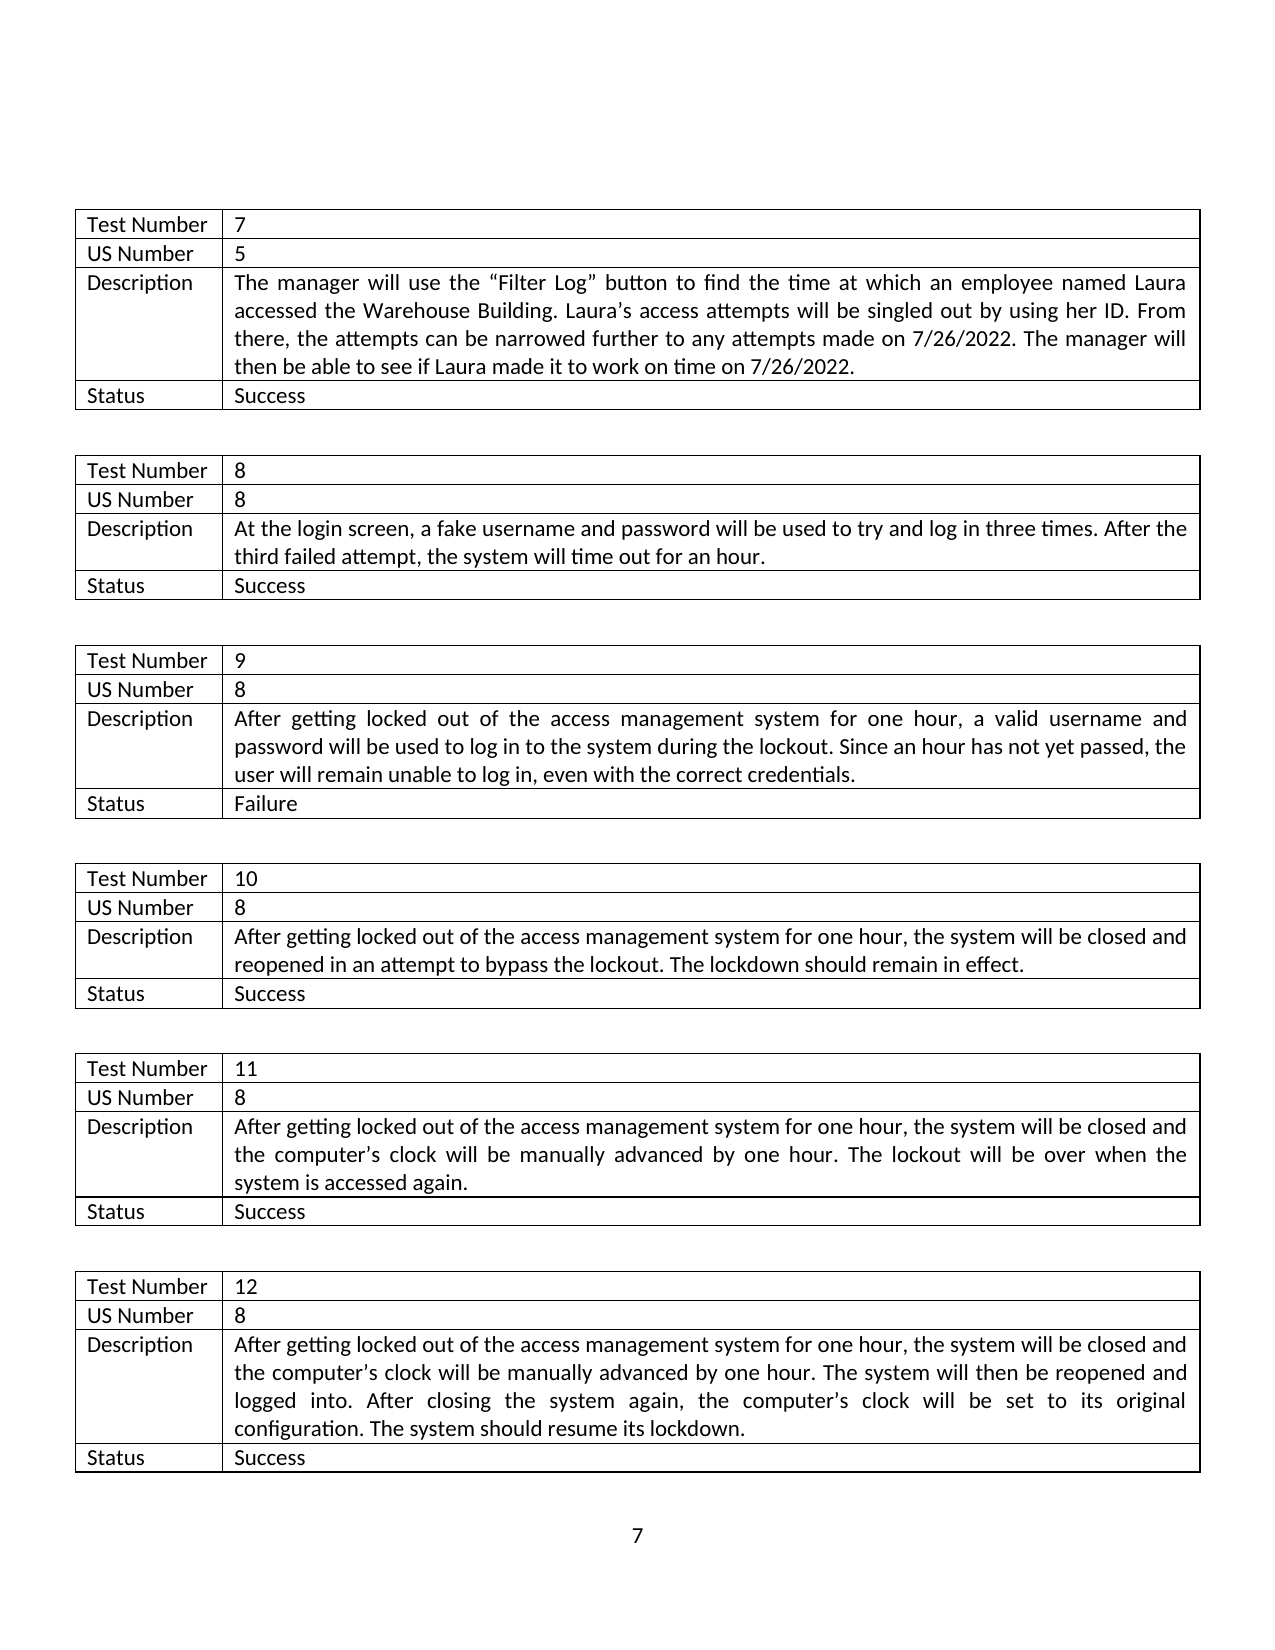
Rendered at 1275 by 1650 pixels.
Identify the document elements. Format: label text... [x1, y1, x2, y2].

table_cell Status [76, 1444, 222, 1471]
table_cell Failure [223, 789, 1199, 817]
table_header Test Number [76, 646, 222, 674]
table_cell After getting locked out of the access management system for one hour, the system will be closed and the computer’s clock will be manually advanced by one hour. The system will then be reopened and logged into. After closing the system again, the computer’s clock will be set to its original configuration. The system should resume its lockdown. [223, 1330, 1199, 1442]
table_cell After getting locked out of the access management system for one hour, a valid username and password will be used to log in to the system during the lockout. Since an hour has not yet passed, the user will remain unable to log in, even with the correct credentials. [223, 704, 1199, 788]
table_header Test Number [76, 1054, 222, 1082]
table_header 9 [223, 646, 1199, 674]
table_cell US Number [76, 239, 222, 267]
table_header 11 [223, 1054, 1199, 1082]
table_cell Description [76, 922, 222, 978]
table_cell The manager will use the “Filter Log” button to find the time at which an employee named Laura accessed the Warehouse Building. Laura’s access attempts will be singled out by using her ID. From there, the attempts can be narrowed further to any attempts made on 7/26/2022. The manager will then be able to see if Laura made it to work on time on 7/26/2022. [223, 268, 1199, 380]
table_cell US Number [76, 675, 222, 703]
table_header 12 [223, 1272, 1199, 1300]
table_cell Status [76, 571, 222, 599]
table_cell 5 [223, 239, 1199, 267]
table_cell Status [76, 381, 222, 409]
table_cell Success [223, 1444, 1199, 1471]
table_header 8 [223, 456, 1199, 484]
table_cell 8 [223, 675, 1199, 703]
table_cell 8 [223, 1301, 1199, 1329]
table_cell Description [76, 268, 222, 380]
table_cell Status [76, 1198, 222, 1225]
table_cell Status [76, 789, 222, 817]
table_cell Description [76, 514, 222, 570]
table_cell 8 [223, 1083, 1199, 1111]
table_header 7 [223, 210, 1199, 238]
table_header 10 [223, 864, 1199, 892]
table_cell Success [223, 571, 1199, 599]
table_cell 8 [223, 485, 1199, 513]
table_cell Success [223, 979, 1199, 1007]
table_header Test Number [76, 210, 222, 238]
table_cell Description [76, 1330, 222, 1442]
table_cell US Number [76, 485, 222, 513]
table_cell After getting locked out of the access management system for one hour, the system will be closed and the computer’s clock will be manually advanced by one hour. The lockout will be over when the system is accessed again. [223, 1112, 1199, 1196]
table_cell At the login screen, a fake username and password will be used to try and log in three times. After the third failed attempt, the system will time out for an hour. [223, 514, 1199, 570]
table_cell US Number [76, 1083, 222, 1111]
table_cell Success [223, 381, 1199, 409]
table_header Test Number [76, 456, 222, 484]
table_cell Description [76, 1112, 222, 1196]
table_cell Description [76, 704, 222, 788]
table_cell After getting locked out of the access management system for one hour, the system will be closed and reopened in an attempt to bypass the lockout. The lockdown should remain in effect. [223, 922, 1199, 978]
table_header Test Number [76, 864, 222, 892]
table_cell US Number [76, 1301, 222, 1329]
table_header Test Number [76, 1272, 222, 1300]
table_cell Status [76, 979, 222, 1007]
table_cell US Number [76, 893, 222, 921]
table_cell 8 [223, 893, 1199, 921]
table_cell Success [223, 1198, 1199, 1225]
